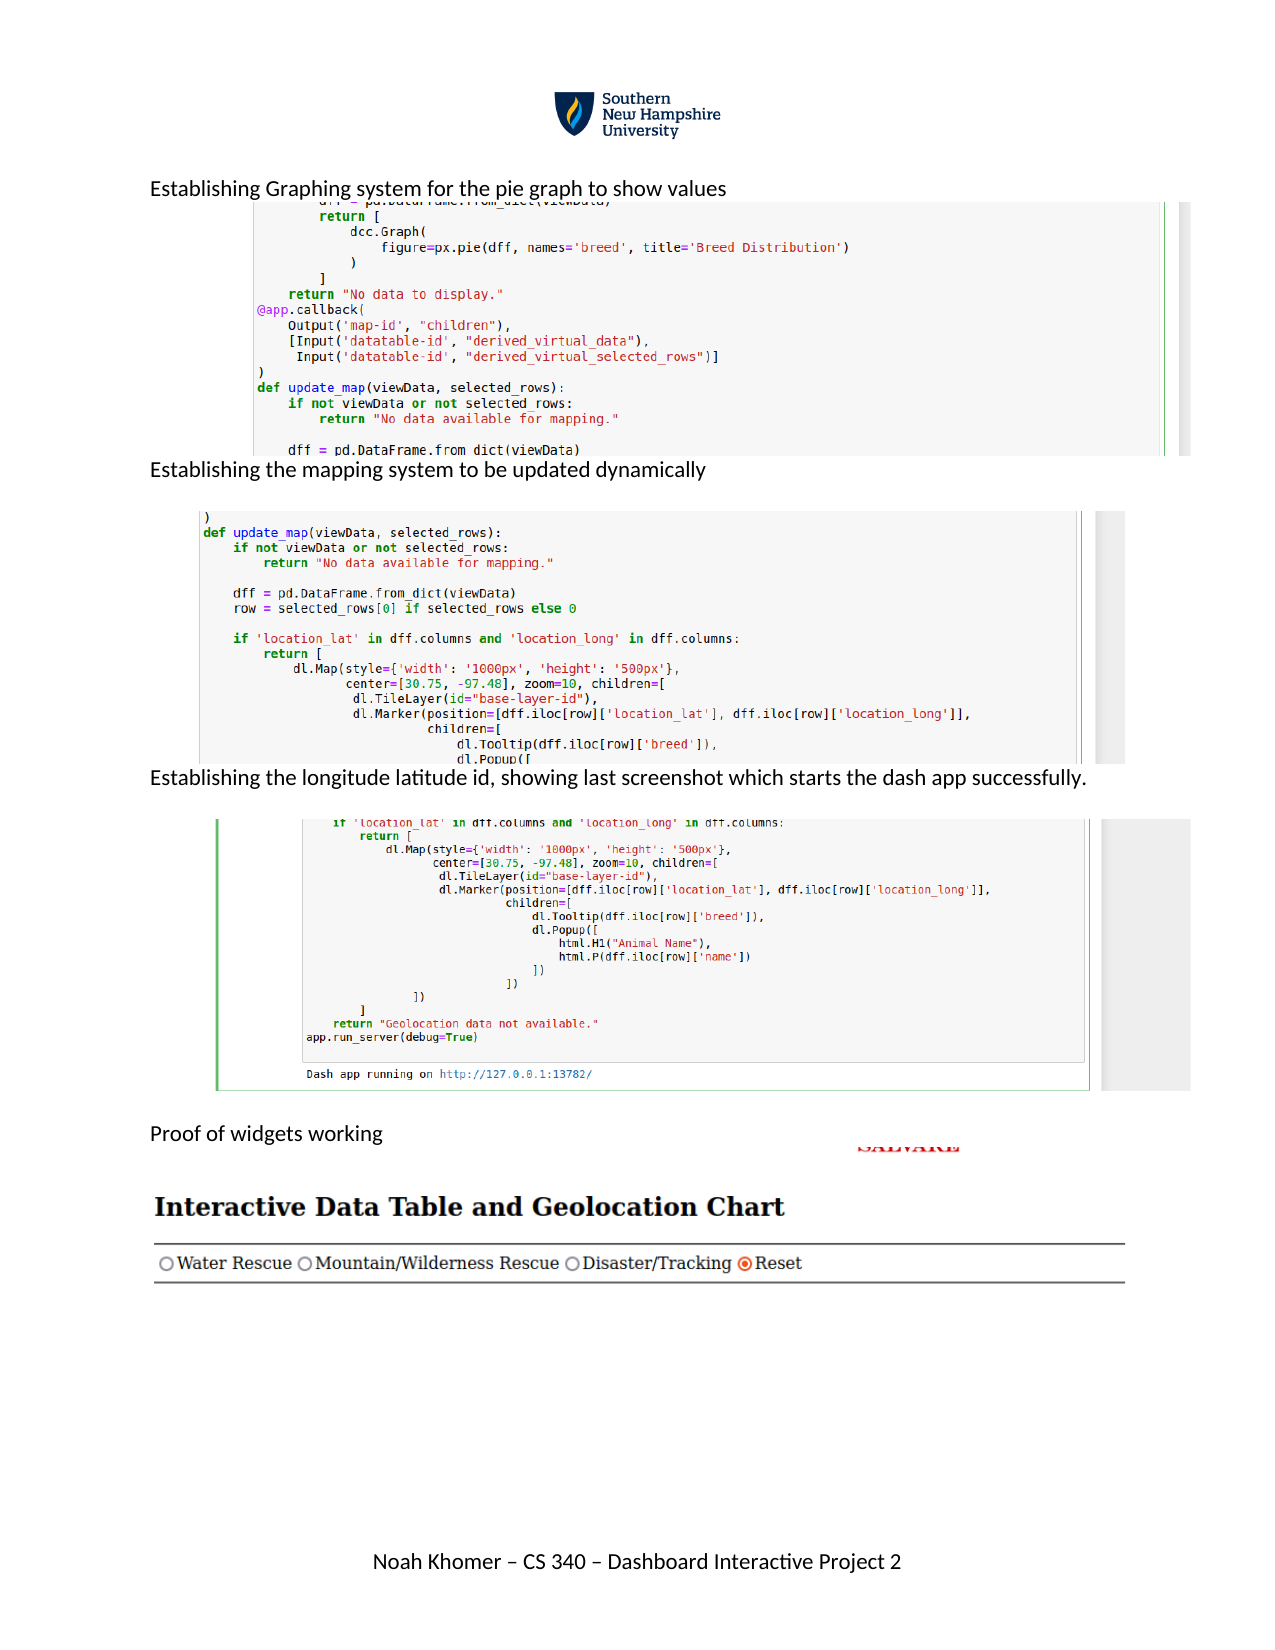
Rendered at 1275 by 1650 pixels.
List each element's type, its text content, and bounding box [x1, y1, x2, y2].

text Establishing Graphing system for the pie graph to show values [150, 174, 1125, 202]
picture [215, 202, 1191, 456]
picture [150, 1147, 1125, 1292]
picture [150, 511, 1125, 764]
text Establishing the longitude latitude id, showing last screenshot which starts the dash app successfully. [150, 764, 1125, 791]
picture [215, 819, 1191, 1091]
text Proof of widgets working [150, 1119, 1125, 1147]
picture [546, 75, 729, 154]
